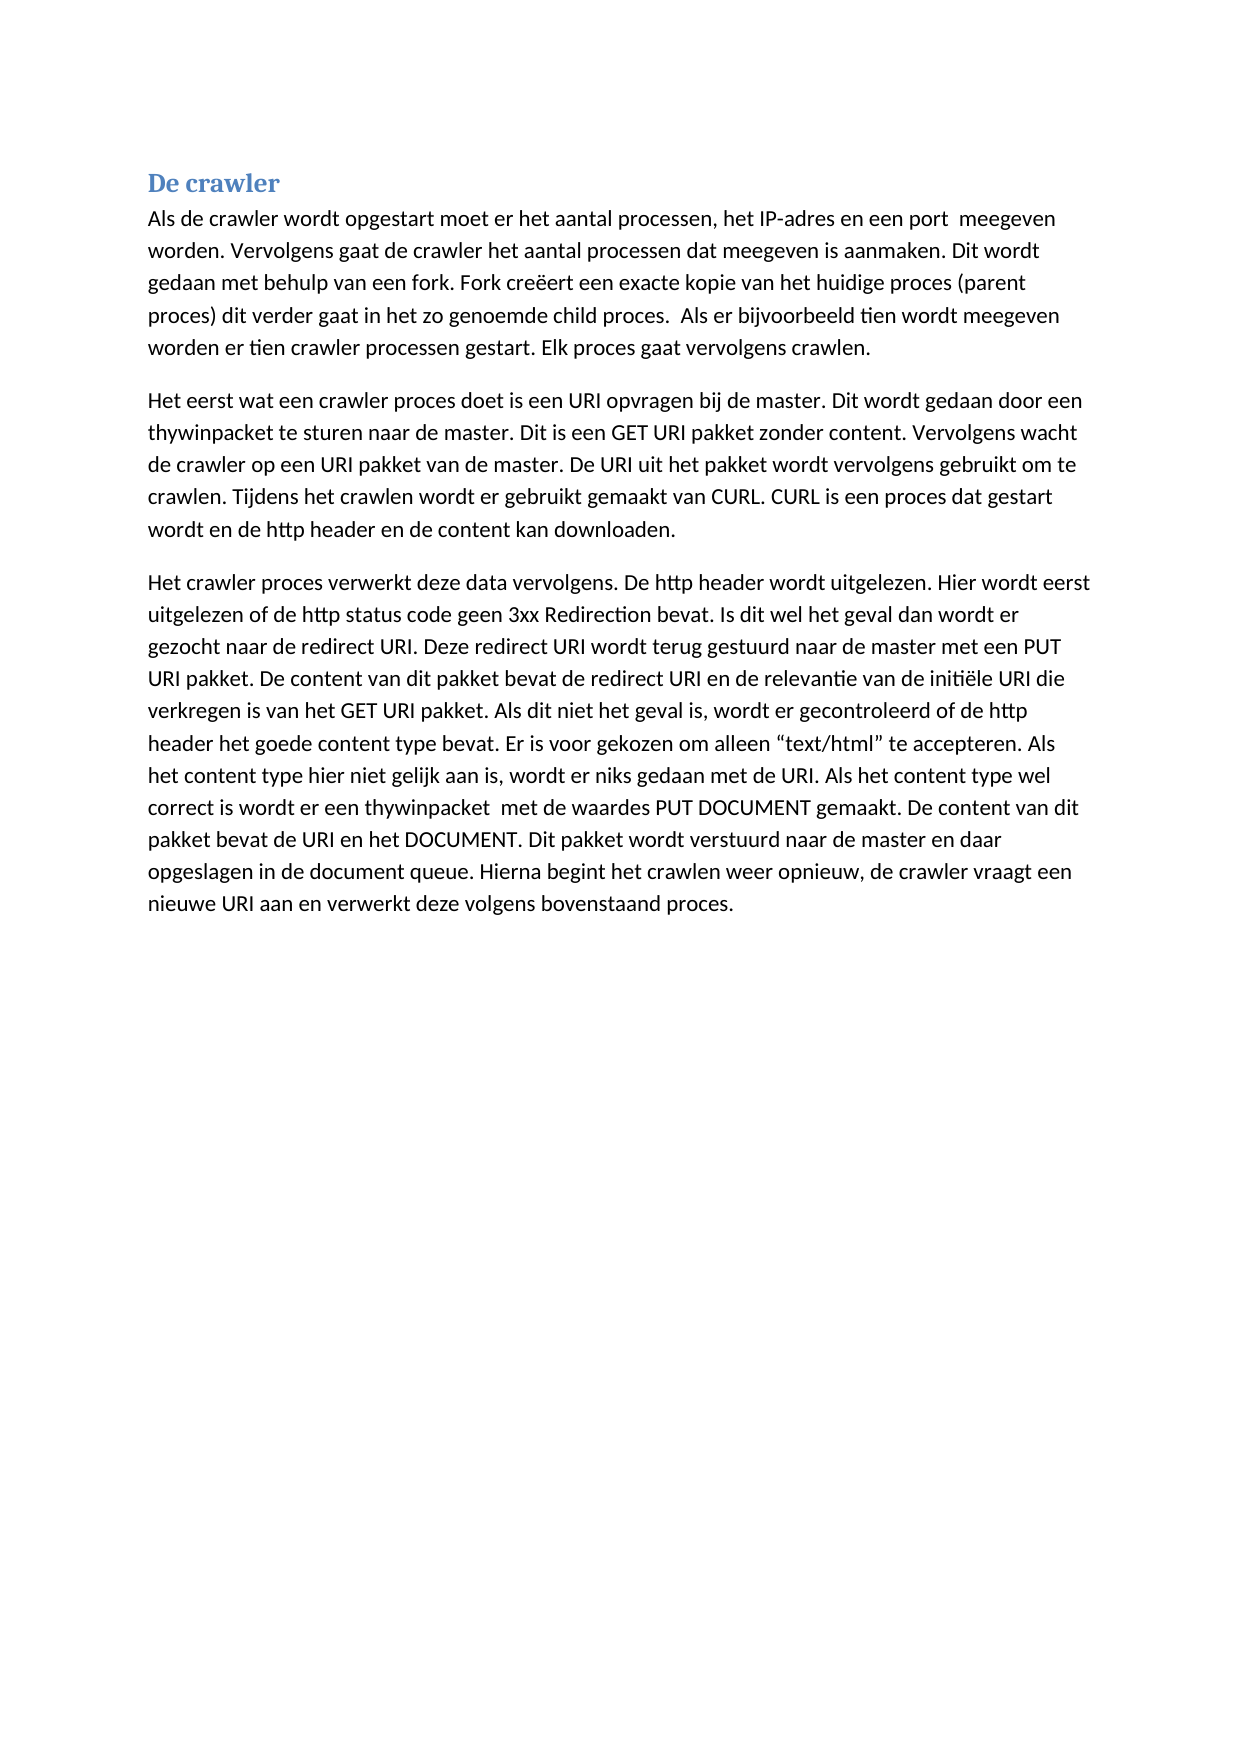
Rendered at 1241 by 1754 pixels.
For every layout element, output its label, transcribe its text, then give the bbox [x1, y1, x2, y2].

text Het crawler proces verwerkt deze data vervolgens. De http header wordt uitgelezen. Hier wordt eerst uitgelezen of de http status code geen 3xx Redirection bevat. Is dit wel het geval dan wordt er gezocht naar de redirect URI. Deze redirect URI wordt terug gestuurd naar de master met een PUT URI pakket. De content van dit pakket bevat de redirect URI en de relevantie van de initiële URI die verkregen is van het GET URI pakket. Als dit niet het geval is, wordt er gecontroleerd of de http header het goede content type bevat. Er is voor gekozen om alleen “text/html” te accepteren. Als het content type hier niet gelijk aan is, wordt er niks gedaan met de URI. Als het content type wel correct is wordt er een thywinpacket met de waardes PUT DOCUMENT gemaakt. De content van dit pakket bevat de URI en het DOCUMENT. Dit pakket wordt verstuurd naar de master en daar opgeslagen in de document queue. Hierna begint het crawlen weer opnieuw, de crawler vraagt een nieuwe URI aan en verwerkt deze volgens bovenstaand proces. [148, 568, 1093, 918]
text Als de crawler wordt opgestart moet er het aantal processen, het IP-adres en een port meegeven worden. Vervolgens gaat de crawler het aantal processen dat meegeven is aanmaken. Dit wordt gedaan met behulp van een fork. Fork creëert een exacte kopie van het huidige proces (parent proces) dit verder gaat in het zo genoemde child proces. Als er bijvoorbeeld tien wordt meegeven worden er tien crawler processen gestart. Elk proces gaat vervolgens crawlen. [148, 204, 1093, 361]
subtitle De crawler [148, 168, 1093, 199]
text Het eerst wat een crawler proces doet is een URI opvragen bij de master. Dit wordt gedaan door een thywinpacket te sturen naar de master. Dit is een GET URI pakket zonder content. Vervolgens wacht de crawler op een URI pakket van de master. De URI uit het pakket wordt vervolgens gebruikt om te crawlen. Tijdens het crawlen wordt er gebruikt gemaakt van CURL. CURL is een proces dat gestart wordt en de http header en de content kan downloaden. [148, 386, 1093, 543]
